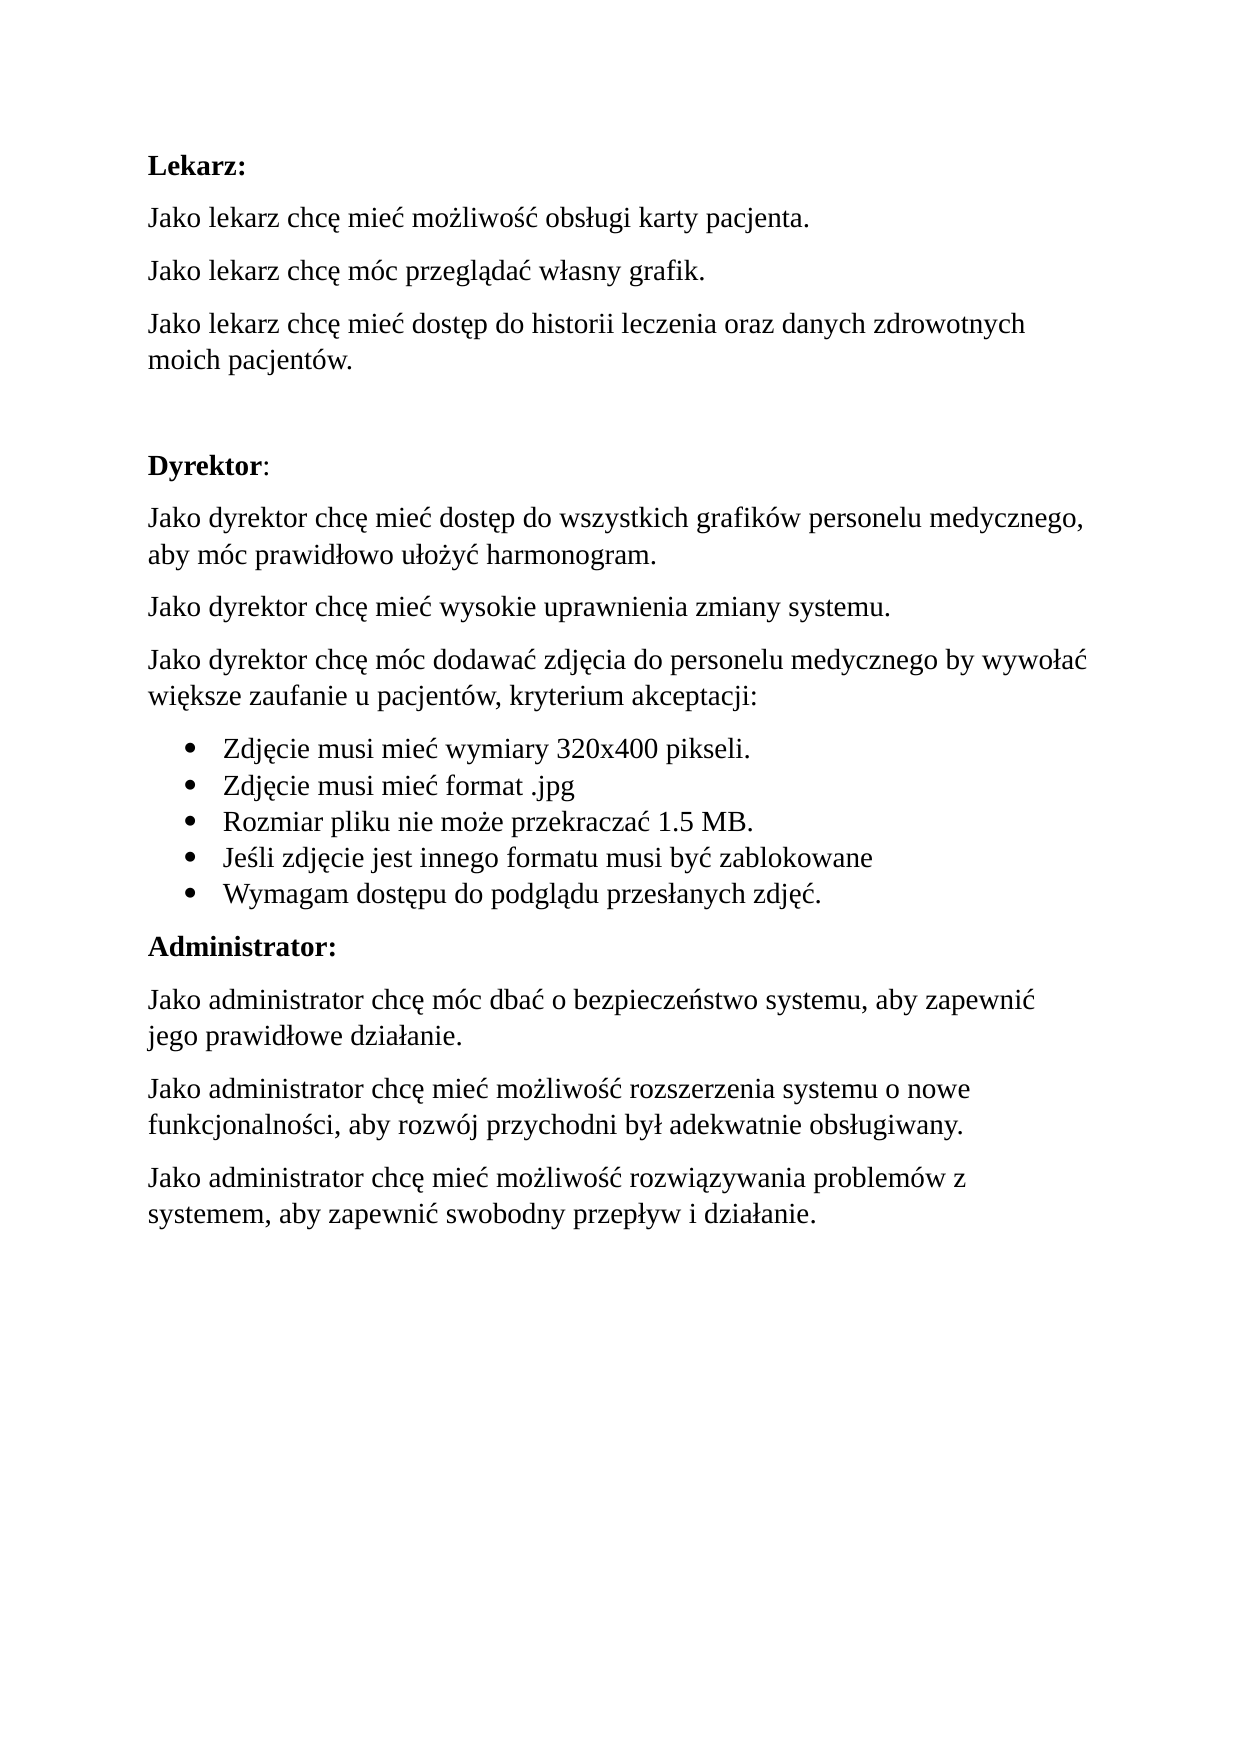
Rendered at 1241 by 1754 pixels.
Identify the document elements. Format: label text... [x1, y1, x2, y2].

text Dyrektor: [148, 448, 1093, 481]
text Jako lekarz chcę mieć dostęp do historii leczenia oraz danych zdrowotnych moich pacjentów. [148, 306, 1093, 376]
list Rozmiar pliku nie może przekraczać 1.5 MB. [185, 804, 1093, 837]
text Jako dyrektor chcę móc dodawać zdjęcia do personelu medycznego by wywołać większe zaufanie u pacjentów, kryterium akceptacji: [148, 642, 1093, 712]
text Jako administrator chcę mieć możliwość rozszerzenia systemu o nowe funkcjonalności, aby rozwój przychodni był adekwatnie obsługiwany. [148, 1071, 1093, 1141]
text Jako administrator chcę móc dbać o bezpieczeństwo systemu, aby zapewnić jego prawidłowe działanie. [148, 982, 1093, 1052]
text Jako lekarz chcę móc przeglądać własny grafik. [148, 253, 1093, 287]
text Jako lekarz chcę mieć możliwość obsługi karty pacjenta. [148, 200, 1093, 234]
text Jako dyrektor chcę mieć dostęp do wszystkich grafików personelu medycznego, aby móc prawidłowo ułożyć harmonogram. [148, 501, 1093, 570]
text Administrator: [148, 929, 1093, 963]
text Lekarz: [148, 148, 1093, 181]
list Zdjęcie musi mieć format .jpg [185, 768, 1093, 801]
text Jako administrator chcę mieć możliwość rozwiązywania problemów z systemem, aby zapewnić swobodny przepływ i działanie. [148, 1160, 1093, 1230]
list Jeśli zdjęcie jest innego formatu musi być zablokowane [185, 840, 1093, 874]
list Zdjęcie musi mieć wymiary 320x400 pikseli. [185, 731, 1093, 765]
list Wymagam dostępu do podglądu przesłanych zdjęć. [185, 876, 1093, 910]
text Jako dyrektor chcę mieć wysokie uprawnienia zmiany systemu. [148, 589, 1093, 623]
